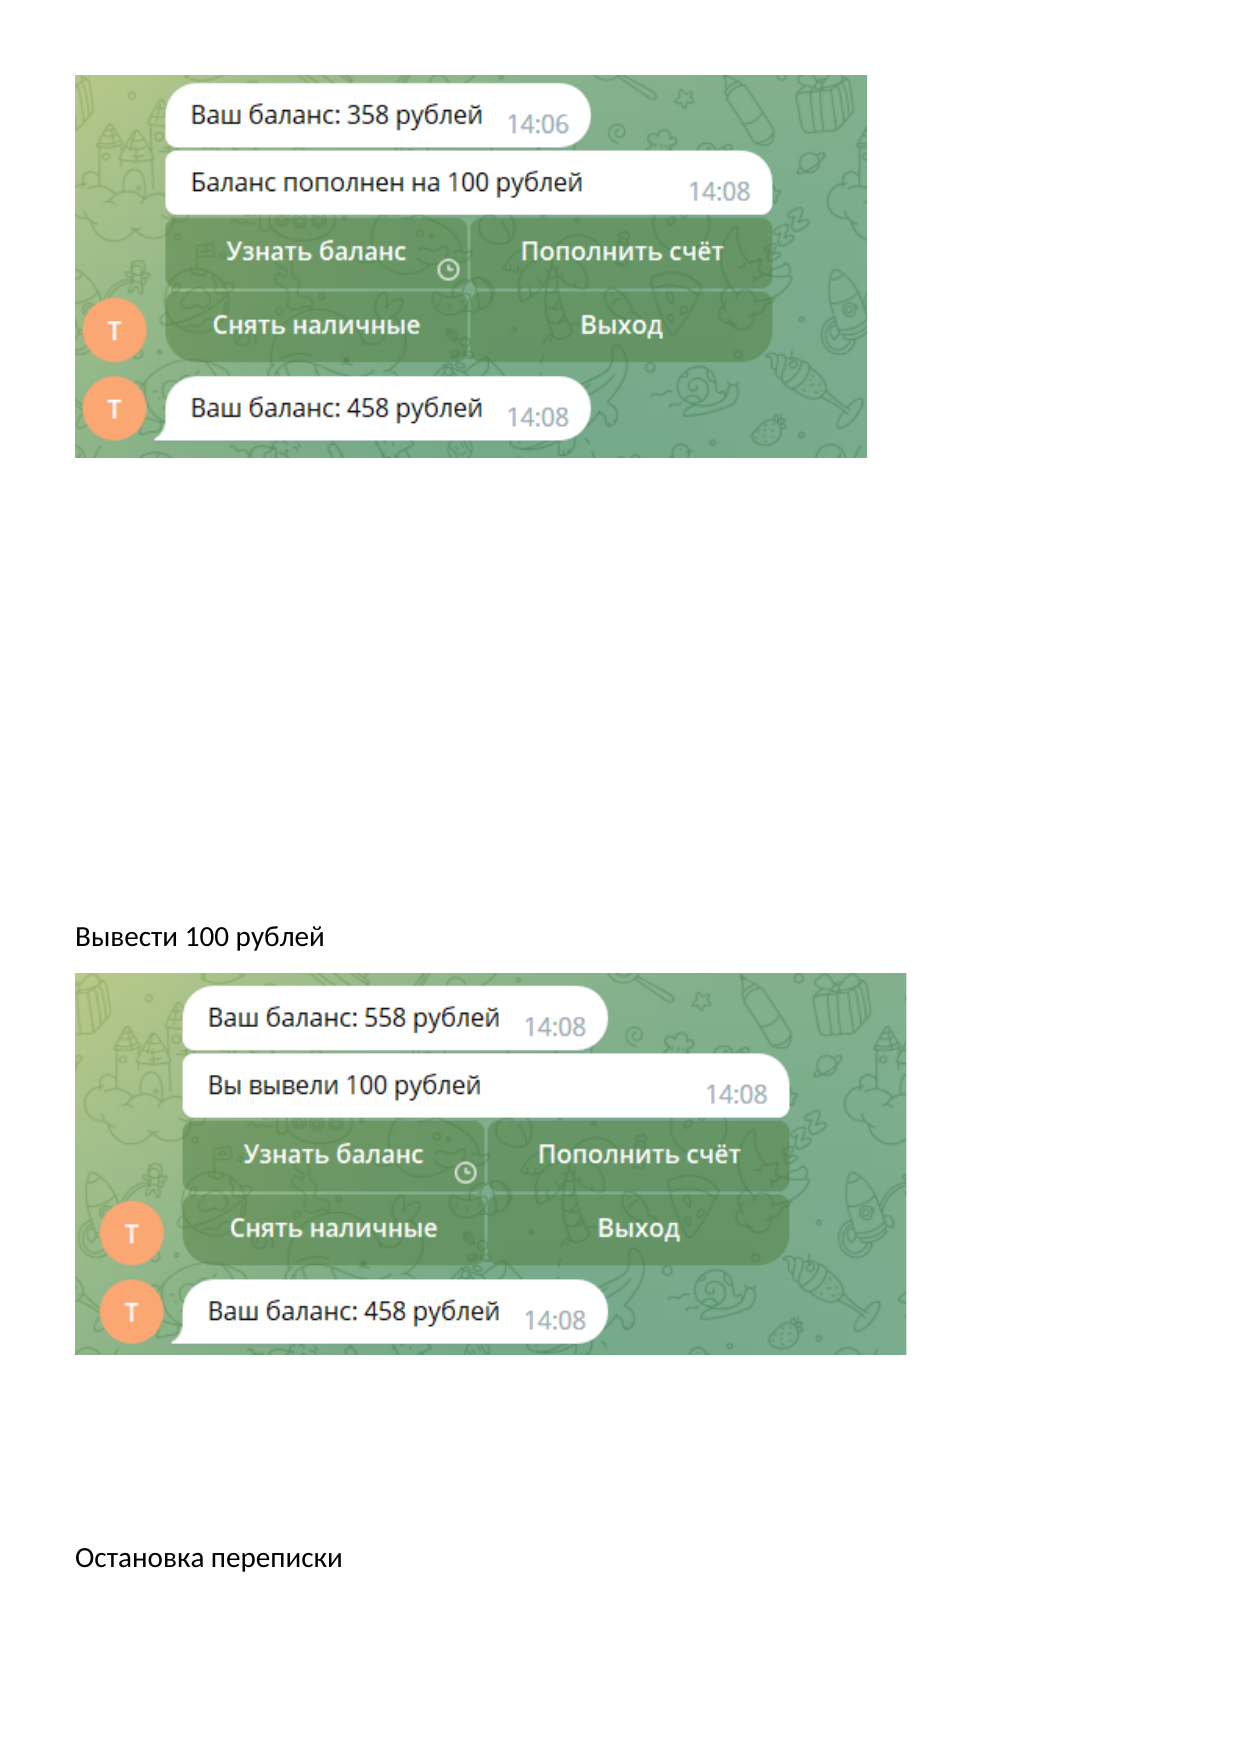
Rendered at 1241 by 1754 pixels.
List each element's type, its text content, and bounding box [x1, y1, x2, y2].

picture [75, 75, 868, 458]
text Вывести 100 рублей [75, 918, 1165, 953]
text Остановка переписки [75, 1539, 1165, 1574]
picture [75, 973, 907, 1355]
